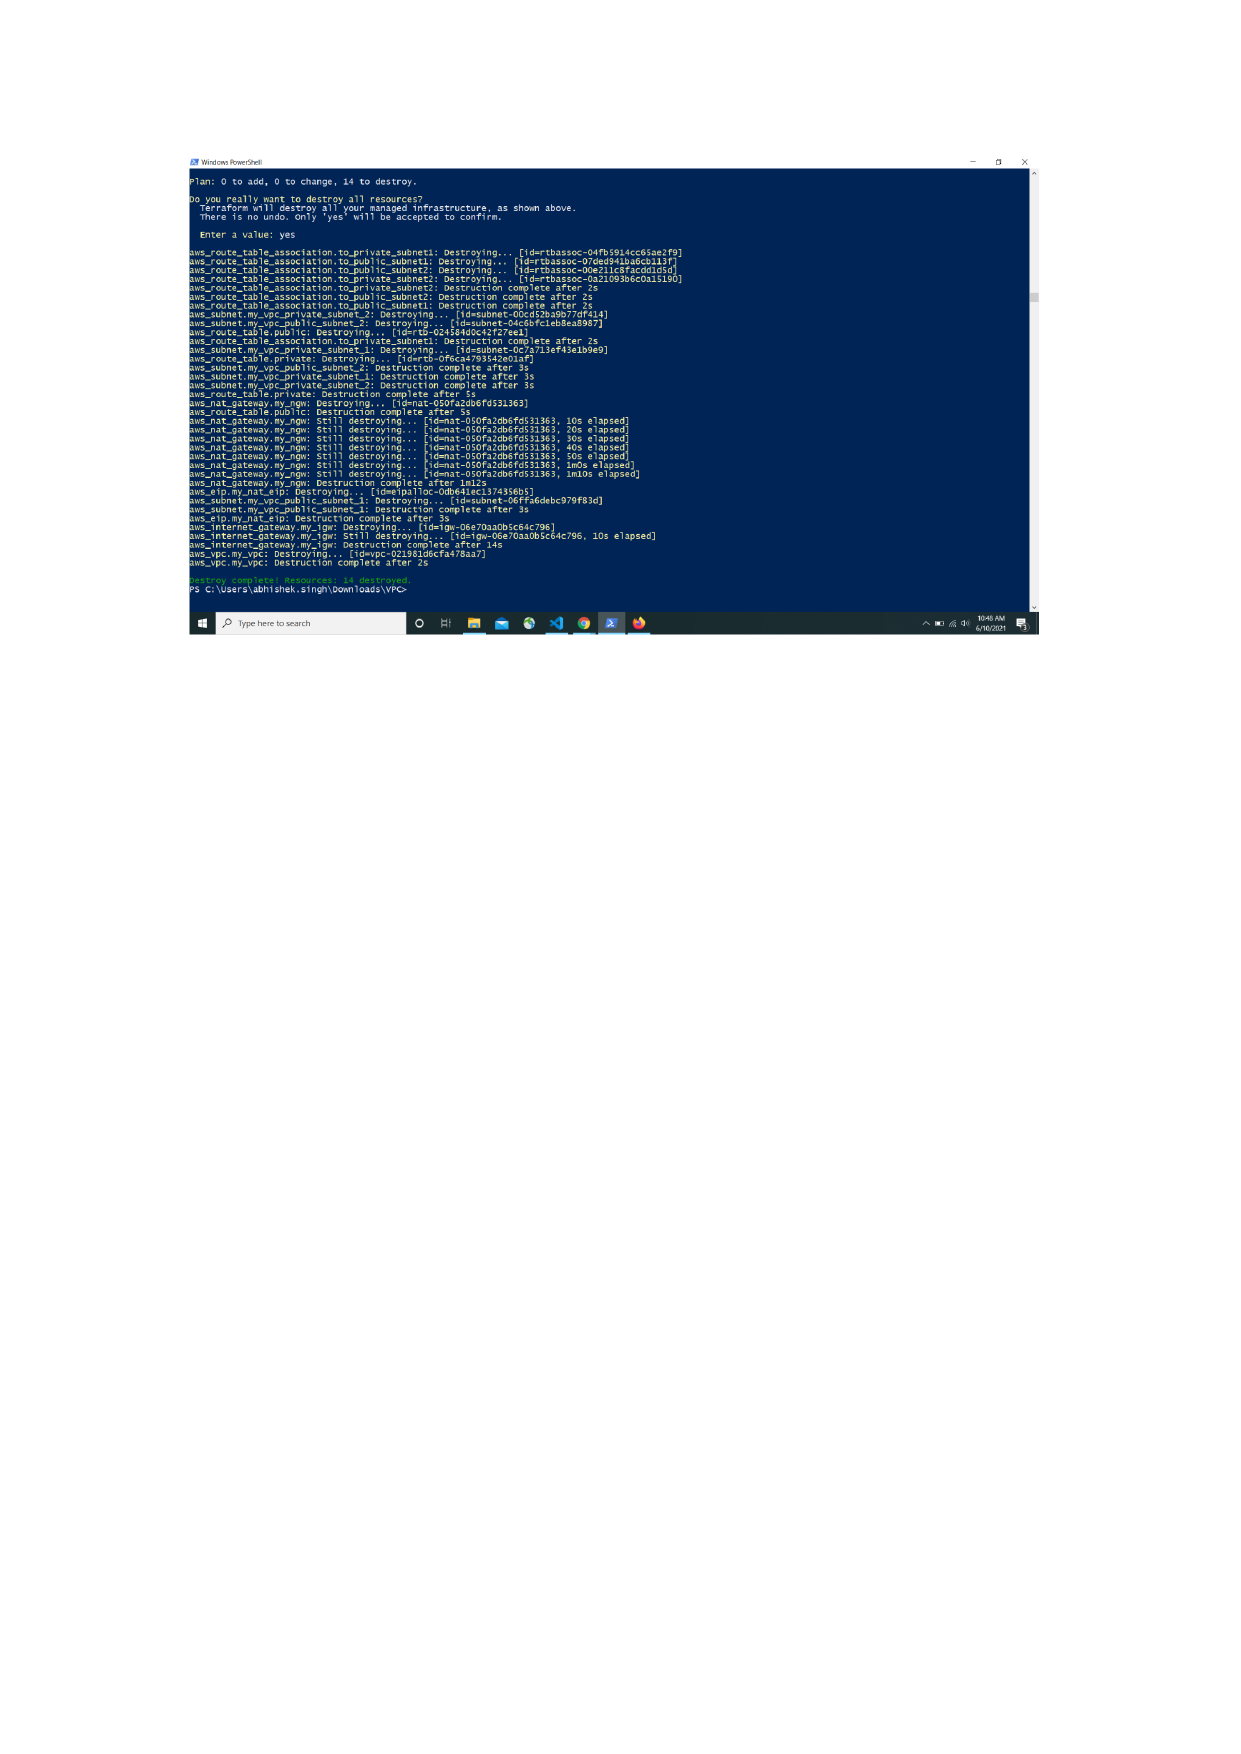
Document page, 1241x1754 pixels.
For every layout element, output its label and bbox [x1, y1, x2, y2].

picture [187, 150, 1052, 641]
